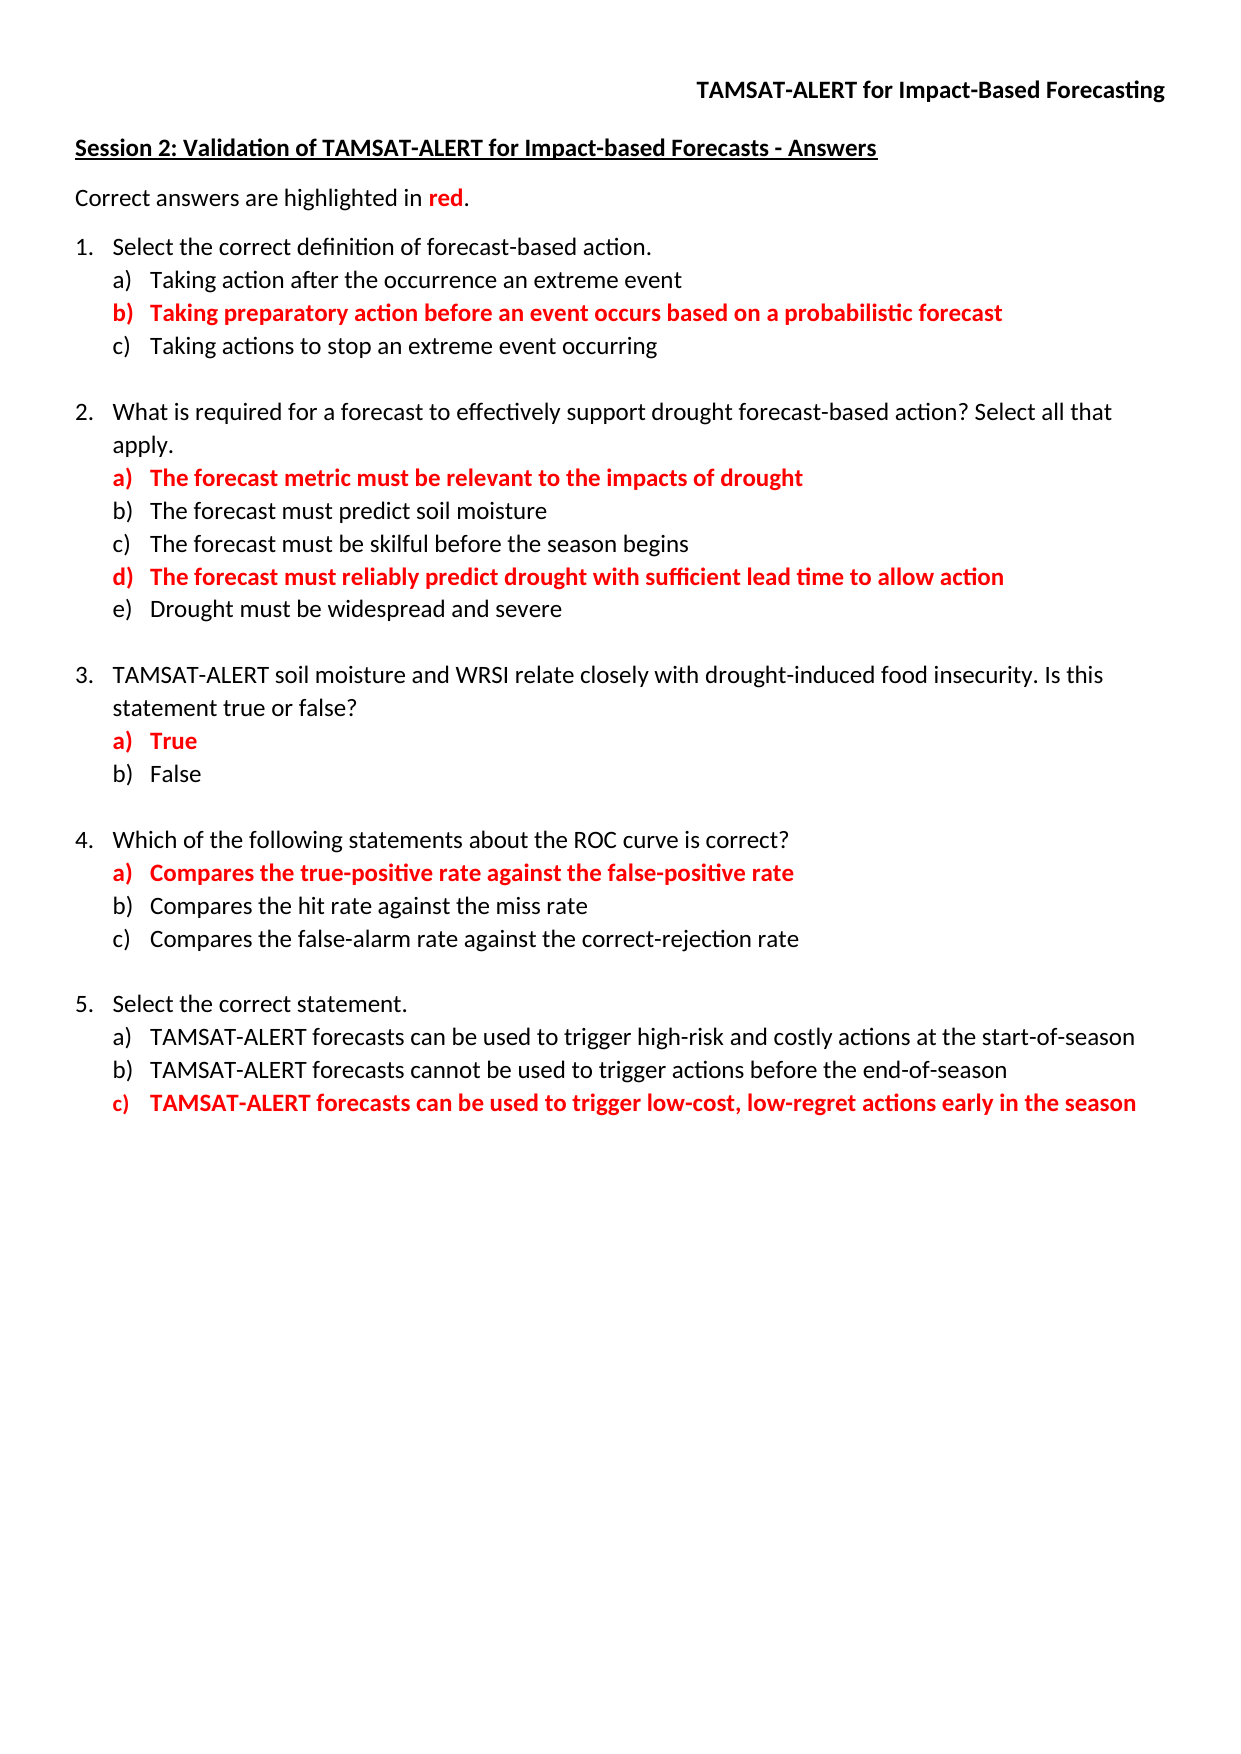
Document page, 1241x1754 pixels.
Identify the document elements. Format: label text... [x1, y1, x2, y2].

list Select the correct definition of forecast-based action. [75, 231, 1165, 262]
list TAMSAT-ALERT forecasts can be used to trigger low-cost, low-regret actions early in the season [112, 1087, 1165, 1118]
list TAMSAT-ALERT soil moisture and WRSI relate closely with drought-induced food insecurity. Is this statement true or false? [75, 659, 1165, 723]
list The forecast metric must be relevant to the impacts of drought [112, 462, 1165, 492]
list Drought must be widespread and severe [112, 593, 1165, 624]
list What is required for a forecast to effectively support drought forecast-based action? Select all that apply. [75, 396, 1165, 459]
list The forecast must predict soil moisture [112, 495, 1165, 525]
text Correct answers are highlighted in red. [75, 182, 1165, 212]
list The forecast must reliably predict drought with sufficient lead time to allow action [112, 561, 1165, 591]
list TAMSAT-ALERT forecasts cannot be used to trigger actions before the end-of-season [112, 1054, 1165, 1085]
text Session 2: Validation of TAMSAT-ALERT for Impact-based Forecasts - Answers [75, 132, 1165, 163]
list Select the correct statement. [75, 988, 1165, 1019]
list Taking action after the occurrence an extreme event [112, 264, 1165, 295]
list Compares the hit rate against the miss rate [112, 890, 1165, 920]
list Compares the false-alarm rate against the correct-rejection rate [112, 923, 1165, 953]
list False [112, 758, 1165, 789]
list Which of the following statements about the ROC curve is correct? [75, 824, 1165, 854]
list The forecast must be skilful before the season begins [112, 528, 1165, 558]
list TAMSAT-ALERT forecasts can be used to trigger high-risk and costly actions at the start-of-season [112, 1021, 1165, 1052]
list True [112, 725, 1165, 756]
list Taking preparatory action before an event occurs based on a probabilistic forecast [112, 297, 1165, 328]
list Taking actions to stop an extreme event occurring [112, 330, 1165, 361]
list Compares the true-positive rate against the false-positive rate [112, 857, 1165, 887]
